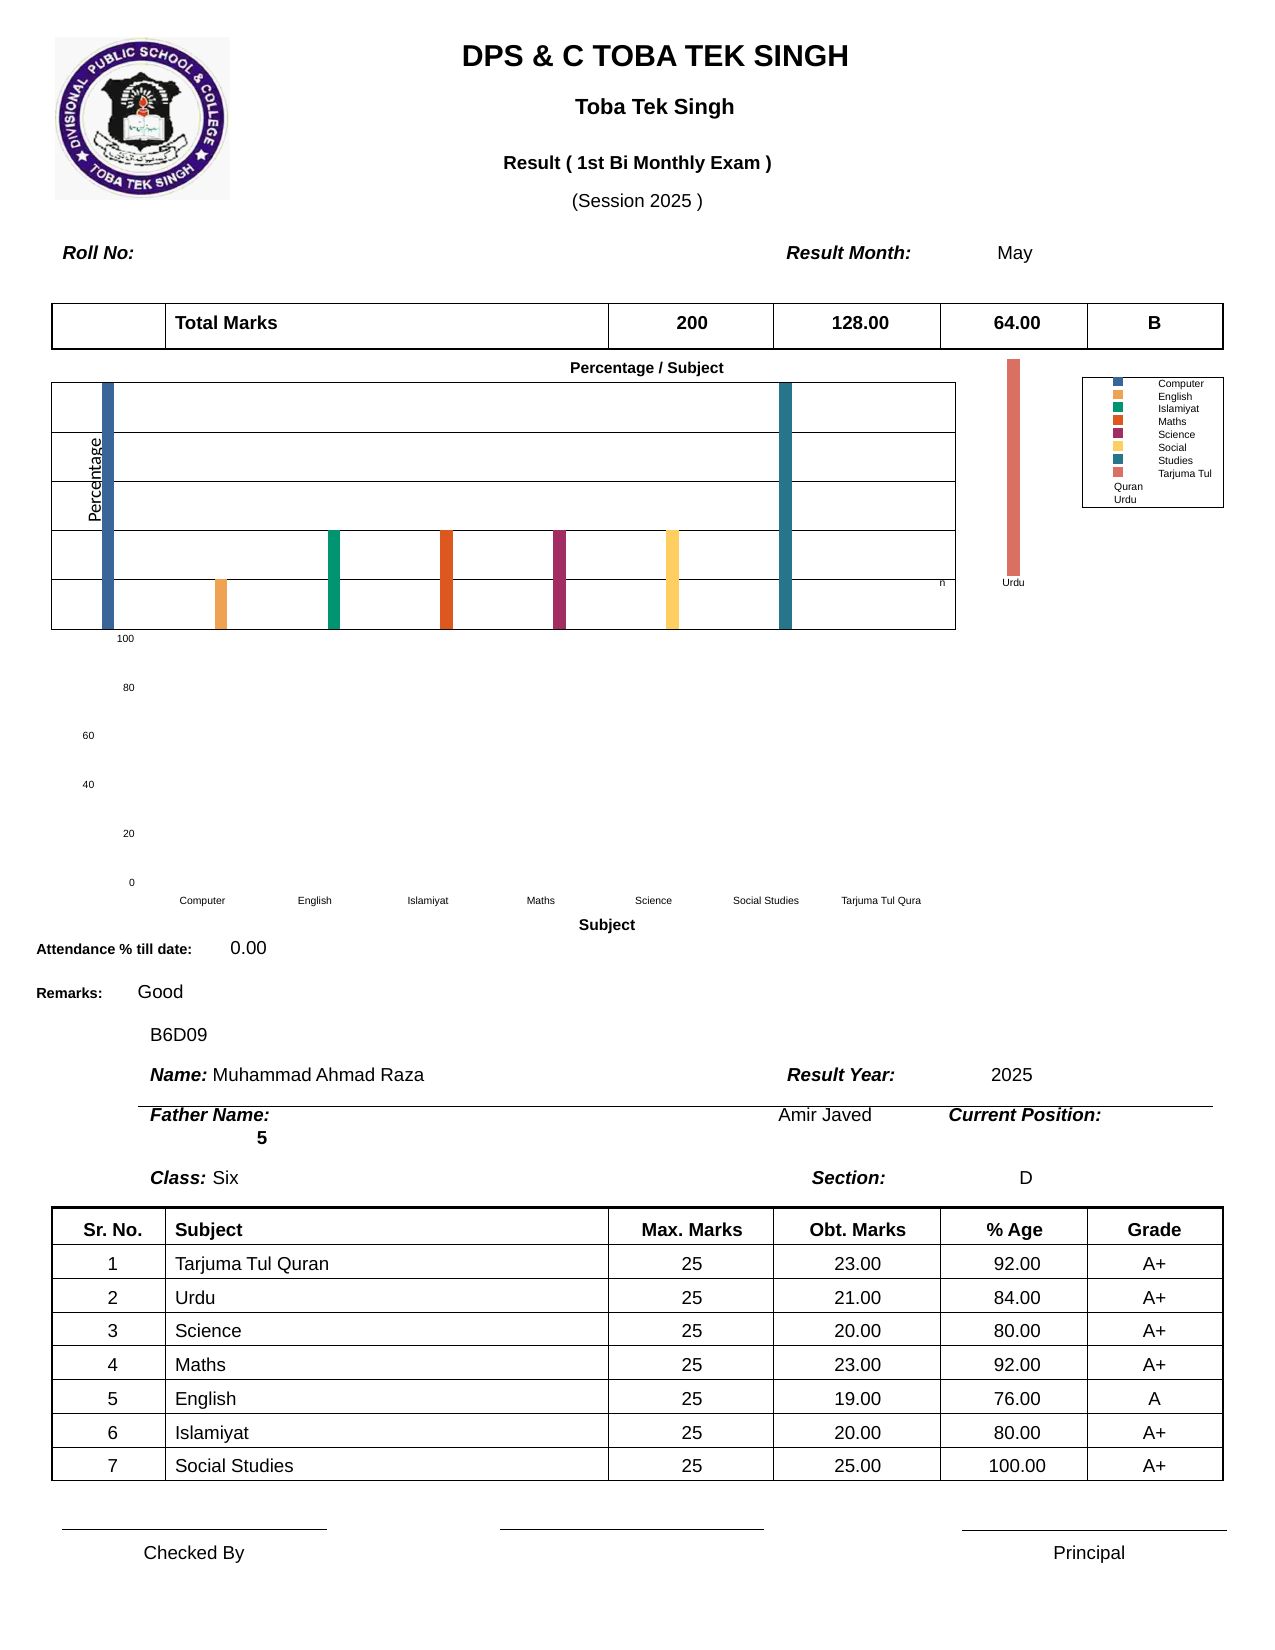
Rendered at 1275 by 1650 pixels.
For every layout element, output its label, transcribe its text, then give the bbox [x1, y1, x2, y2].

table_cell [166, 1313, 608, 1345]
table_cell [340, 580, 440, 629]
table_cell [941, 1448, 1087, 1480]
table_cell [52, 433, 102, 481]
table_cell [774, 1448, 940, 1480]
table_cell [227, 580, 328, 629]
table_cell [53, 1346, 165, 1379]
text Attendance % till date: 0.00 [36, 937, 1125, 959]
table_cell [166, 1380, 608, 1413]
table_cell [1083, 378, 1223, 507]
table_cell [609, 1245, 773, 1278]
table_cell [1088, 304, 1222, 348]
text Name: Muhammad Ahmad Raza Result Year: 2025 [150, 1063, 1125, 1085]
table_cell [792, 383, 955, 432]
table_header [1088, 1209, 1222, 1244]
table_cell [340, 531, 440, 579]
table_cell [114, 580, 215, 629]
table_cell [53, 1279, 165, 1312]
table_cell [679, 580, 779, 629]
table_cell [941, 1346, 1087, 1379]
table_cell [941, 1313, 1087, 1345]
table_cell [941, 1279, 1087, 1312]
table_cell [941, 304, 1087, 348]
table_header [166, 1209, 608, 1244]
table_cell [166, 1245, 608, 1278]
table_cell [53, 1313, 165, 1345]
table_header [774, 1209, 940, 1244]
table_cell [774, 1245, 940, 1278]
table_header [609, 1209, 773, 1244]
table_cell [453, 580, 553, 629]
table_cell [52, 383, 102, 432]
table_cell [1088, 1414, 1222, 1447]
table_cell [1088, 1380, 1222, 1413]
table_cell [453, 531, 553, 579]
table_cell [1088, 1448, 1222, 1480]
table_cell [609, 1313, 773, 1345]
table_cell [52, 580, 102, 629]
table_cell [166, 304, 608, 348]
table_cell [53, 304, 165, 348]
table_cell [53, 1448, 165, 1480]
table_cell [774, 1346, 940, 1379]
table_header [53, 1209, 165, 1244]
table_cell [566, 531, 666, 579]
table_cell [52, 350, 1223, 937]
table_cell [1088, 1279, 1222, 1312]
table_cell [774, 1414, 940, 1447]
text Class: Six Section: D [150, 1167, 1125, 1188]
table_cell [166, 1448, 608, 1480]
text B6D09 [150, 1024, 1125, 1045]
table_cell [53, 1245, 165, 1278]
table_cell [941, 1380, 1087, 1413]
text Father Name: Amir Javed Current Position: 5 [150, 1103, 1125, 1148]
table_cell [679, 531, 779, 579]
picture [54, 37, 230, 200]
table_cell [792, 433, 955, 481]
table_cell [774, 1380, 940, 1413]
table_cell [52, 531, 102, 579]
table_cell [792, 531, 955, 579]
text Remarks: Good [36, 980, 1125, 1002]
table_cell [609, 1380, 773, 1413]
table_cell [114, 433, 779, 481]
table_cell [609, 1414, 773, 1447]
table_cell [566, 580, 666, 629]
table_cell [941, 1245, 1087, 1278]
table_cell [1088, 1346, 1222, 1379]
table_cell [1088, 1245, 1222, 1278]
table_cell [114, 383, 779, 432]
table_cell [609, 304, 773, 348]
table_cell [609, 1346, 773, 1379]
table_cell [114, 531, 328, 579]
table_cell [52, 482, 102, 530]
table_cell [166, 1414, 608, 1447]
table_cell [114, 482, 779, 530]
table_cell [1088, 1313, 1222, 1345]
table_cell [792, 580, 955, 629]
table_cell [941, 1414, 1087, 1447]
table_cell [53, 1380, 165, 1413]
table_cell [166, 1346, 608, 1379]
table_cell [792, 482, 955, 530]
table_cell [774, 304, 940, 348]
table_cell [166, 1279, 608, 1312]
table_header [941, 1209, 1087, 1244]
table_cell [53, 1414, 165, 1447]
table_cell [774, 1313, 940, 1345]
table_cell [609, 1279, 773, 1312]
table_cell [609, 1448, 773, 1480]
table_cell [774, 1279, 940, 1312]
